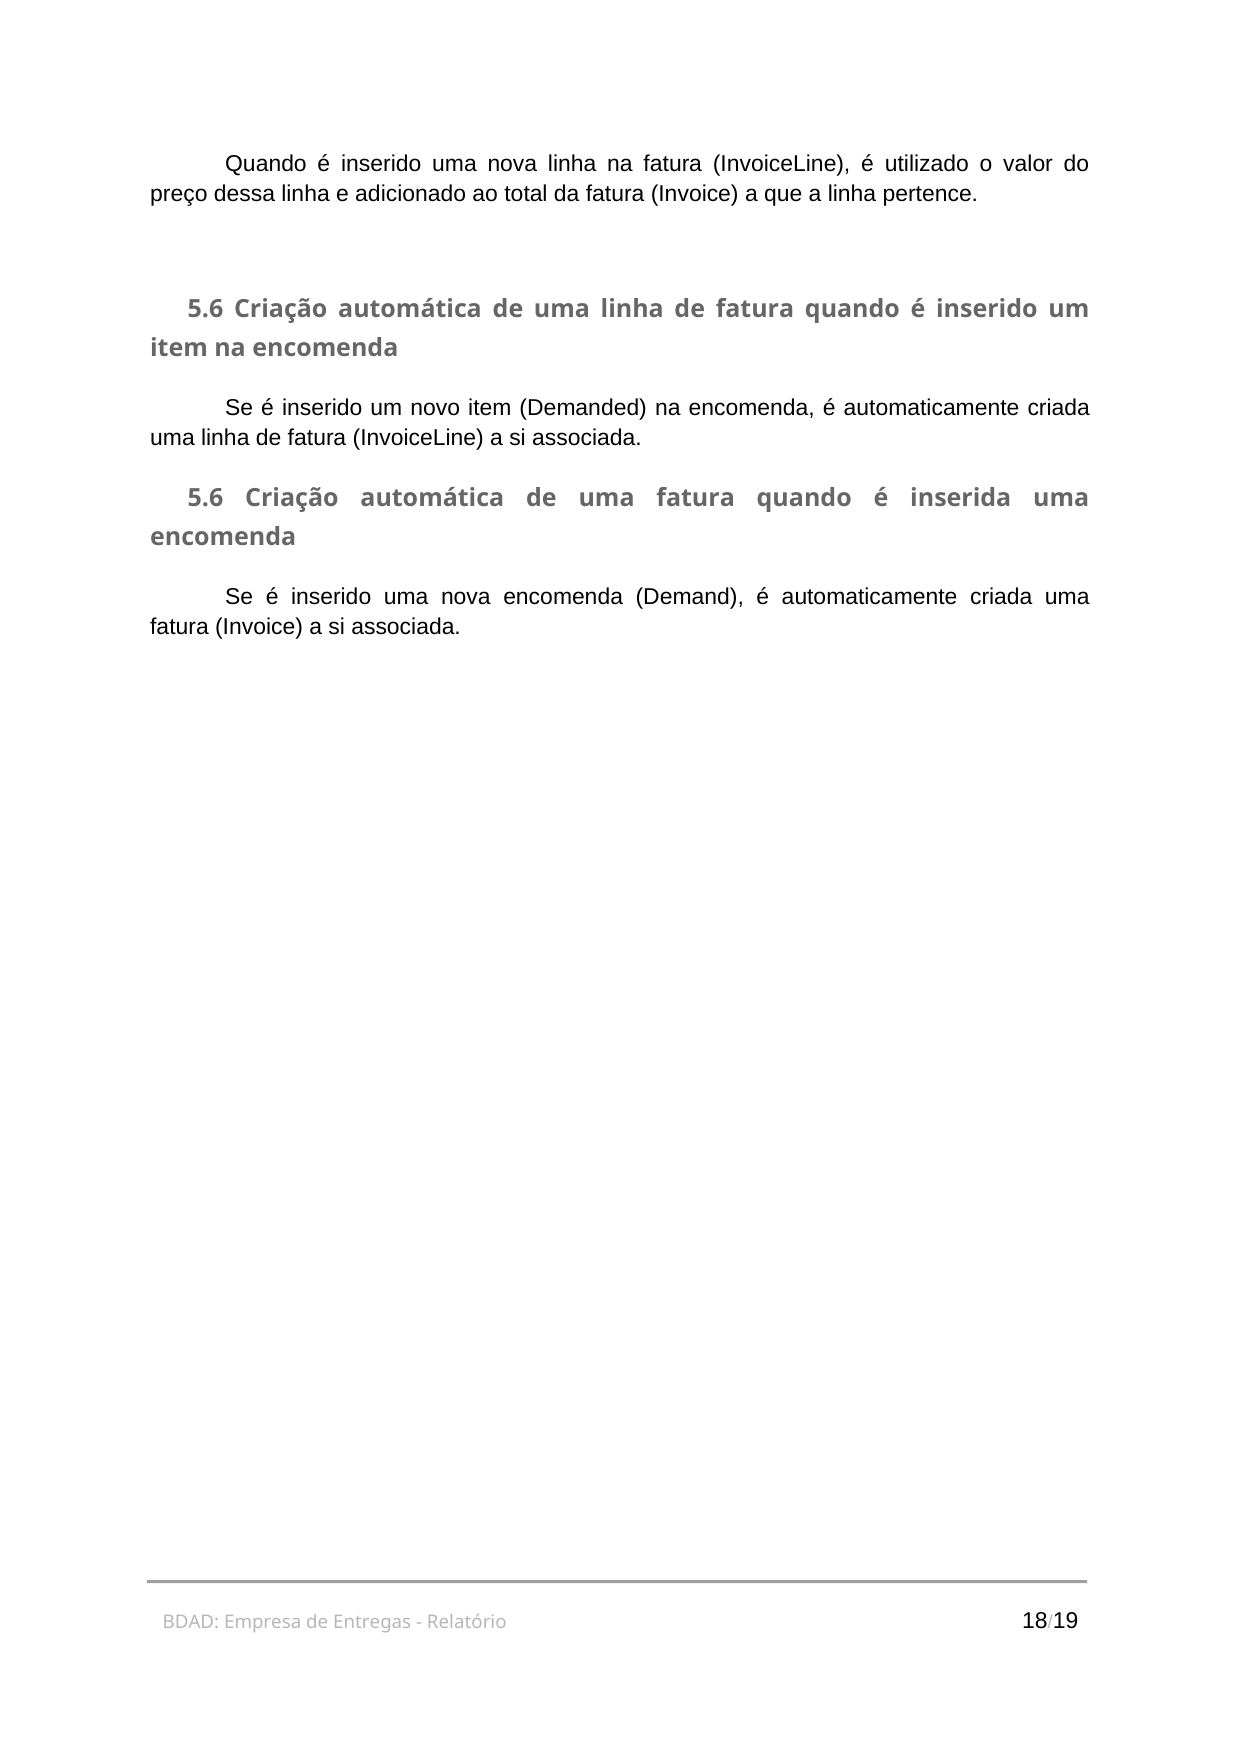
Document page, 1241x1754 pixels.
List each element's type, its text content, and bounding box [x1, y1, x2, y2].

text 5.6 Criação automática de uma linha de fatura quando é inserido um item na encomenda [150, 291, 1090, 364]
text 5.6 Criação automática de uma fatura quando é inserida uma encomenda [150, 479, 1090, 553]
text Se é inserido um novo item (Demanded) na encomenda, é automaticamente criada uma linha de fatura (InvoiceLine) a si associada. [150, 394, 1090, 451]
text Quando é inserido uma nova linha na fatura (InvoiceLine), é utilizado o valor do preço dessa linha e adicionado ao total da fatura (Invoice) a que a linha pertence. [150, 150, 1090, 207]
text Se é inserido uma nova encomenda (Demand), é automaticamente criada uma fatura (Invoice) a si associada. [150, 583, 1090, 639]
